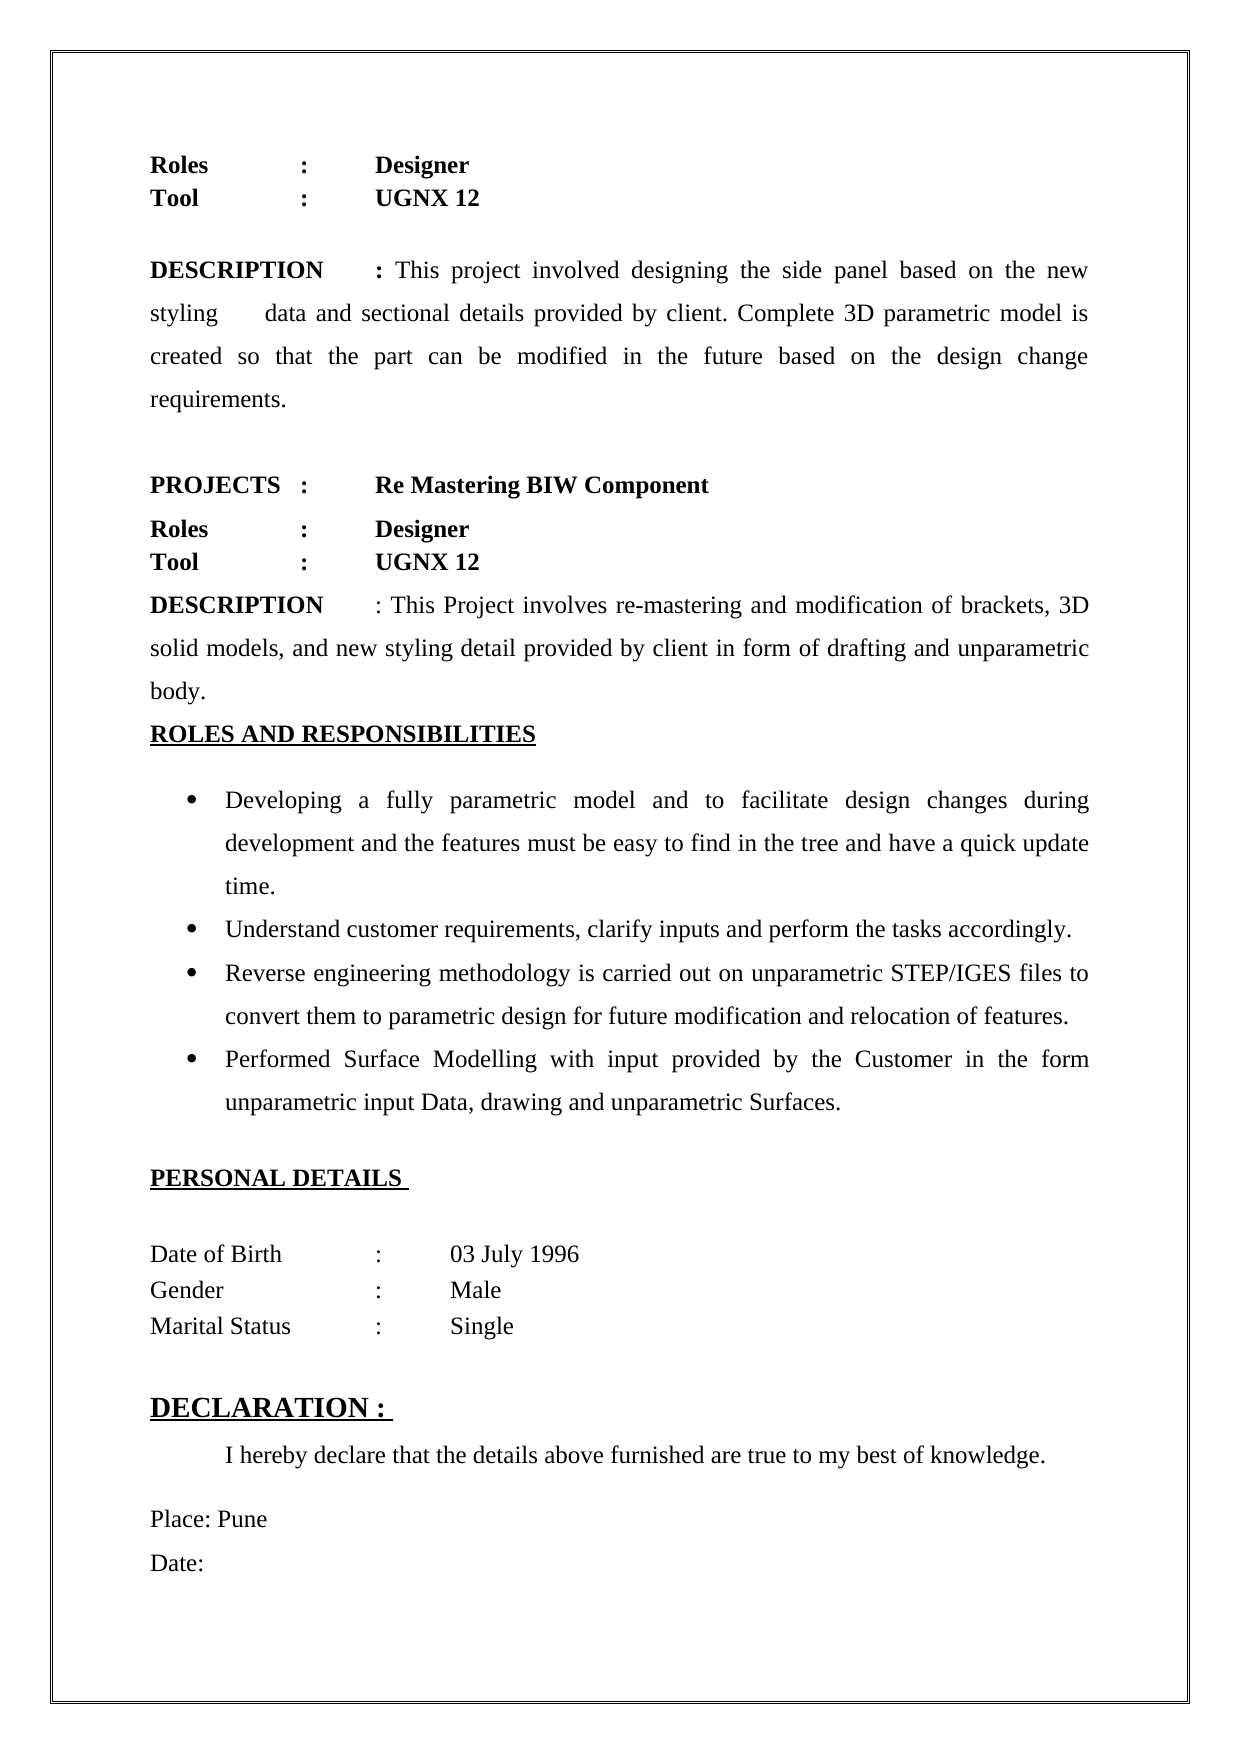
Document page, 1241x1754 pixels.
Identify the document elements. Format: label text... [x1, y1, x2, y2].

list Understand customer requirements, clarify inputs and perform the tasks accordingly. [187, 914, 1090, 943]
text I hereby declare that the details above furnished are true to my best of knowledge. [150, 1441, 1090, 1469]
text Place: Pune [150, 1504, 1090, 1533]
text Tool : UGNX 12 [150, 547, 1090, 575]
text Marital Status : Single [150, 1311, 1099, 1340]
text Tool : UGNX 12 [150, 183, 1090, 212]
text PROJECTS : Re Mastering BIW Component [150, 471, 1090, 499]
list Developing a fully parametric model and to facilitate design changes during development and the features must be easy to find in the tree and have a quick update time. [187, 785, 1090, 900]
text DECLARATION : [150, 1390, 1090, 1424]
text DESCRIPTION : This project involved designing the side panel based on the new styling data and sectional details provided by client. Complete 3D parametric model is created so that the part can be modified in the future based on the design change requirements. [150, 255, 1090, 413]
text Roles : Designer [150, 150, 1090, 179]
text Date: [150, 1548, 1090, 1576]
text ROLES AND RESPONSIBILITIES [150, 719, 1090, 748]
text DESCRIPTION : This Project involves re-mastering and modification of brackets, 3D solid models, and new styling detail provided by client in form of drafting and unparametric body. [150, 590, 1090, 705]
list Reverse engineering methodology is carried out on unparametric STEP/IGES files to convert them to parametric design for future modification and relocation of features. [187, 958, 1090, 1029]
text Date of Birth : 03 July 1996 [122, 1239, 1099, 1268]
text PERSONAL DETAILS [150, 1163, 1090, 1192]
text Gender : Male [122, 1275, 1099, 1304]
list Performed Surface Modelling with input provided by the Customer in the form unparametric input Data, drawing and unparametric Surfaces. [187, 1044, 1090, 1116]
text Roles : Designer [150, 514, 1090, 542]
